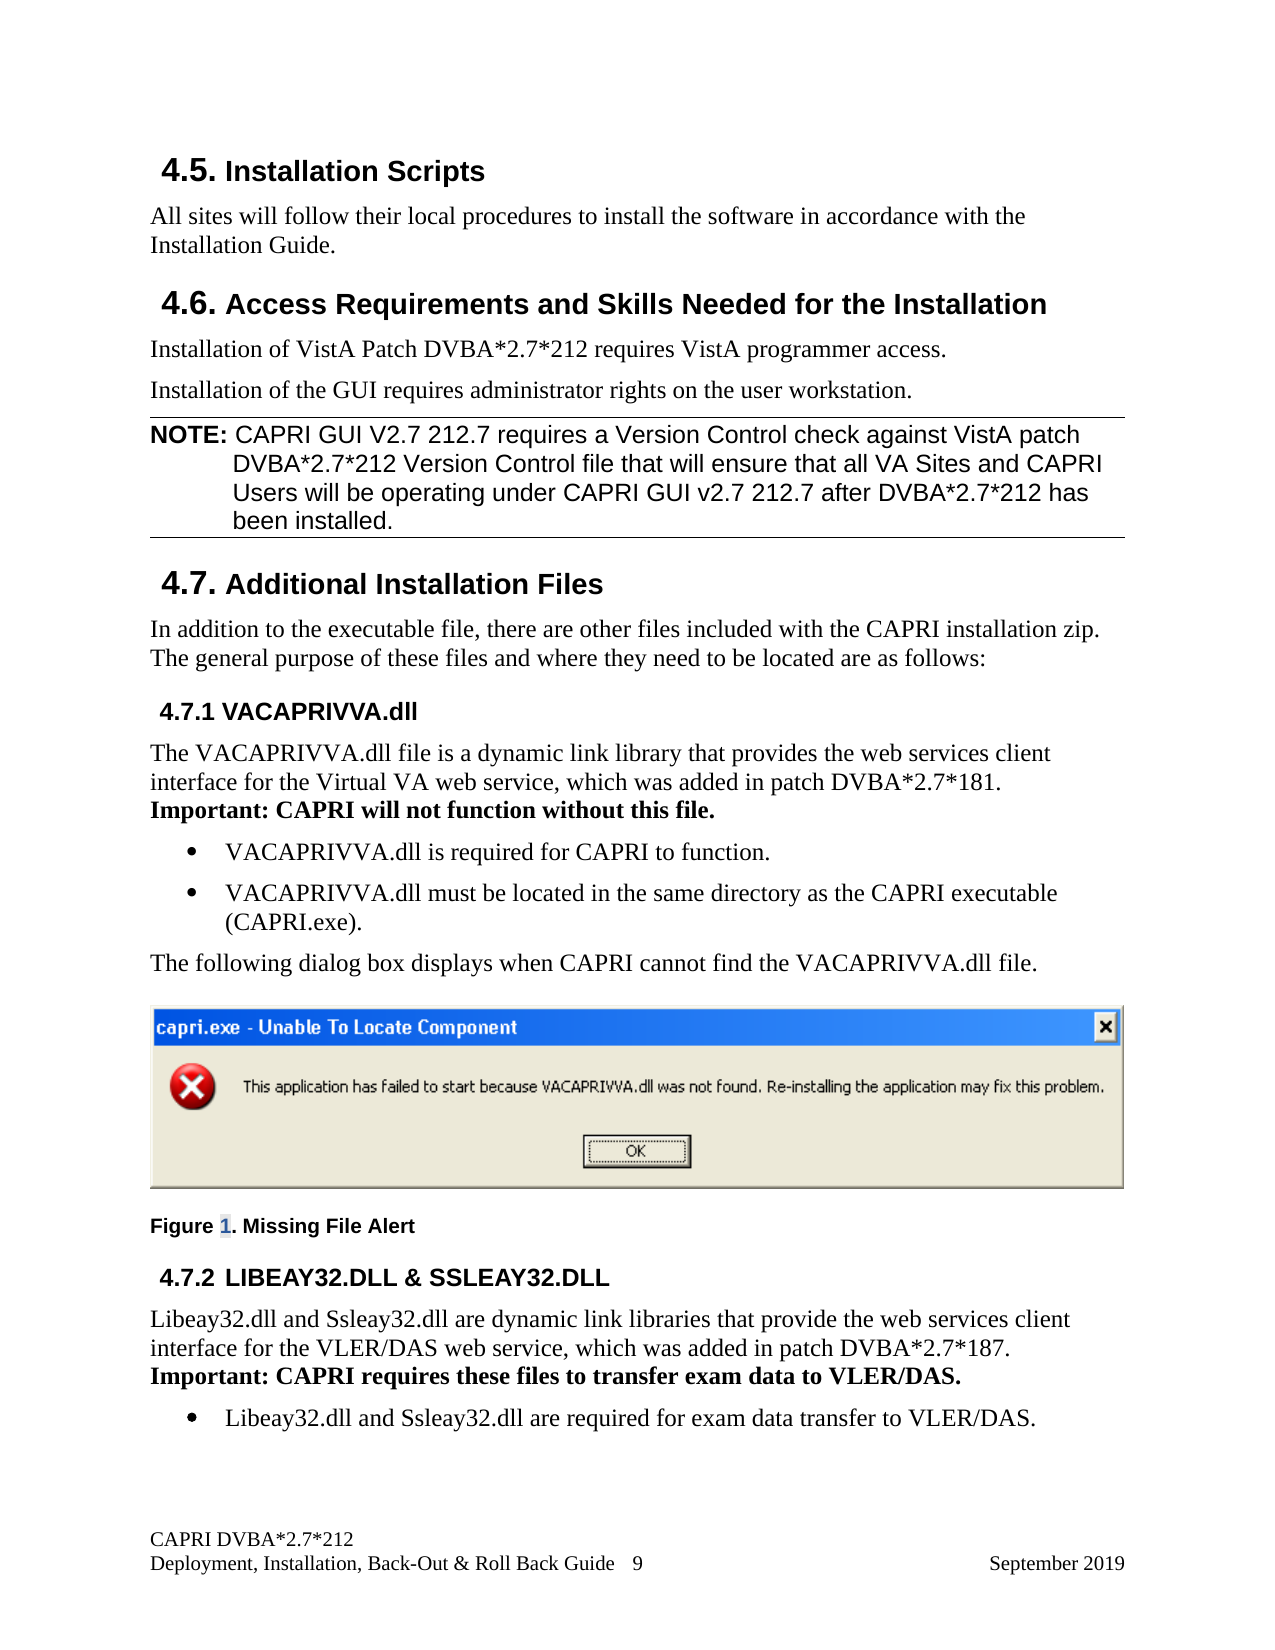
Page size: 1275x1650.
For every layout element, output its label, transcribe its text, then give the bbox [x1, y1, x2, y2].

subtitle Additional Installation Files [161, 563, 1125, 602]
list VACAPRIVVA.dll is required for CAPRI to function. [187, 837, 1125, 865]
text In addition to the executable file, there are other files included with the CAPRI installation zip. The general purpose of these files and where they need to be located are as follows: [150, 614, 1125, 672]
text Libeay32.dll and Ssleay32.dll are dynamic link libraries that provide the web services client interface for the VLER/DAS web service, which was added in patch DVBA*2.7*187. Important: CAPRI requires these files to transfer exam data to VLER/DAS. [150, 1304, 1125, 1390]
subtitle Installation Scripts [161, 150, 1125, 188]
list VACAPRIVVA.dll must be located in the same directory as the CAPRI executable (CAPRI.exe). [187, 878, 1125, 935]
subtitle 4.7.1 VACAPRIVVA.dll [159, 697, 1125, 725]
subtitle 4.7.2 LIBEAY32.DLL & SSLEAY32.DLL [159, 1263, 1125, 1291]
subtitle Access Requirements and Skills Needed for the Installation [161, 283, 1125, 322]
text Figure 1. Missing File Alert [231, 1214, 1125, 1238]
text The following dialog box displays when CAPRI cannot find the VACAPRIVVA.dll file. [150, 948, 1125, 977]
text The VACAPRIVVA.dll file is a dynamic link library that provides the web services client interface for the Virtual VA web service, which was added in patch DVBA*2.7*181. Important: CAPRI will not function without this file. [150, 738, 1125, 824]
text NOTE: CAPRI GUI V2.7 212.7 requires a Version Control check against VistA patch DVBA*2.7*212 Version Control file that will ensure that all VA Sites and CAPRI Users will be operating under CAPRI GUI v2.7 212.7 after DVBA*2.7*212 has been installed. [150, 418, 1125, 537]
picture [150, 1005, 1124, 1189]
text All sites will follow their local procedures to install the software in accordance with the Installation Guide. [150, 201, 1125, 258]
list Libeay32.dll and Ssleay32.dll are required for exam data transfer to VLER/DAS. [187, 1403, 1125, 1431]
text Installation of VistA Patch DVBA*2.7*212 requires VistA programmer access. [150, 334, 1125, 363]
text Figure 1. Missing File Alert [150, 1214, 220, 1238]
text Installation of the GUI requires administrator rights on the user workstation. [150, 376, 1125, 404]
